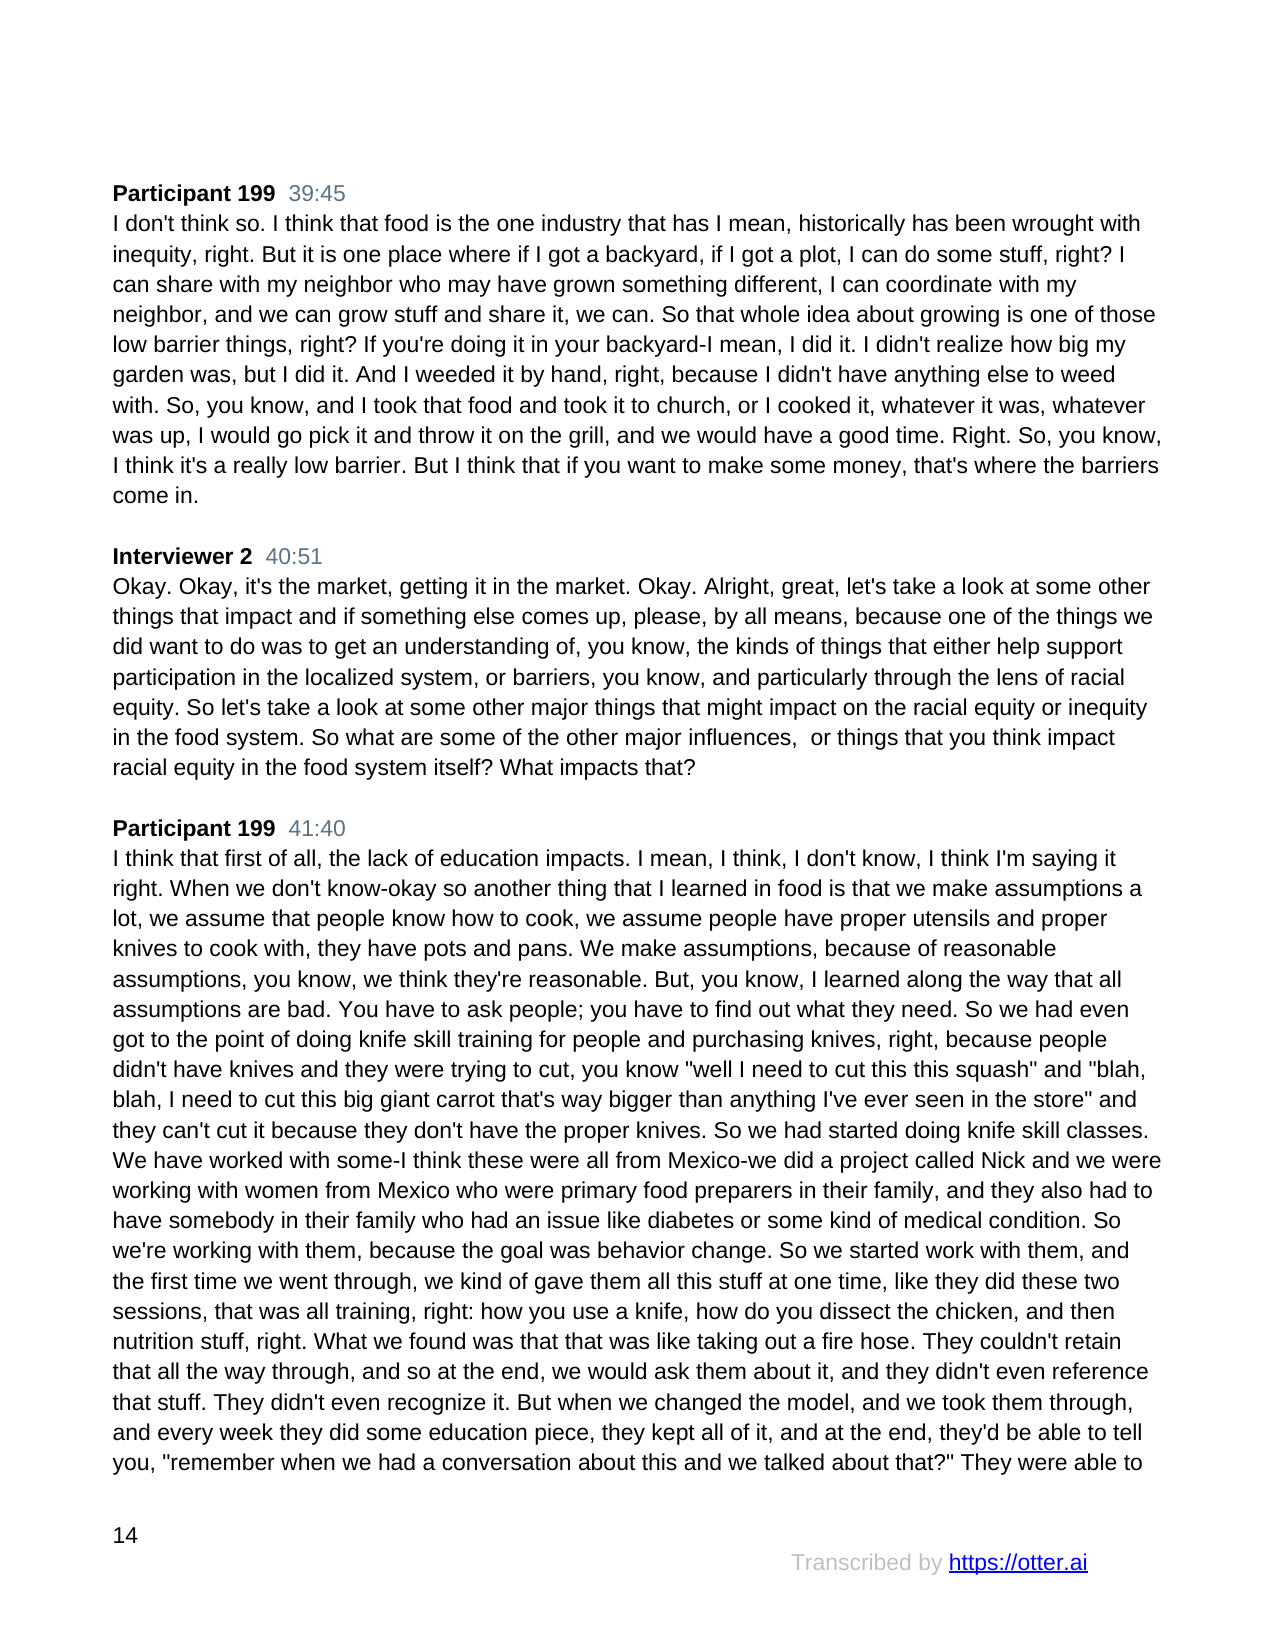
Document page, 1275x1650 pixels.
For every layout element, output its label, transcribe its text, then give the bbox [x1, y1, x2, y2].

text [112, 845, 1162, 1475]
text I don't think so. I think that food is the one industry that has I mean, historically has been wrought with inequity, right. But it is one place where if I got a backyard, if I got a plot, I can do some stuff, right? I can share with my neighbor who may have grown something different, I can coordinate with my neighbor, and we can grow stuff and share it, we can. So that whole idea about growing is one of those low barrier things, right? If you're doing it in your backyard-I mean, I did it. I didn't realize how big my garden was, but I did it. And I weeded it by hand, right, because I didn't have anything else to weed with. So, you know, and I took that food and took it to church, or I cooked it, whatever it was, whatever was up, I would go pick it and throw it on the grill, and we would have a good time. Right. So, you know, I think it's a really low barrier. But I think that if you want to make some money, that's where the barriers come in. [112, 210, 1162, 509]
text Okay. Okay, it's the market, getting it in the market. Okay. Alright, great, let's take a look at some other things that impact and if something else comes up, please, by all means, because one of the things we did want to do was to get an understanding of, you know, the kinds of things that either help support participation in the localized system, or barriers, you know, and particularly through the lens of racial equity. So let's take a look at some other major things that might impact on the racial equity or inequity in the food system. So what are some of the other major influences, or things that you think impact racial equity in the food system itself? What impacts that? [112, 573, 1162, 781]
text Participant 199 41:40 [112, 814, 1162, 841]
text Participant 199 39:45 [112, 180, 1162, 207]
text Interviewer 2 40:51 [112, 543, 1162, 569]
